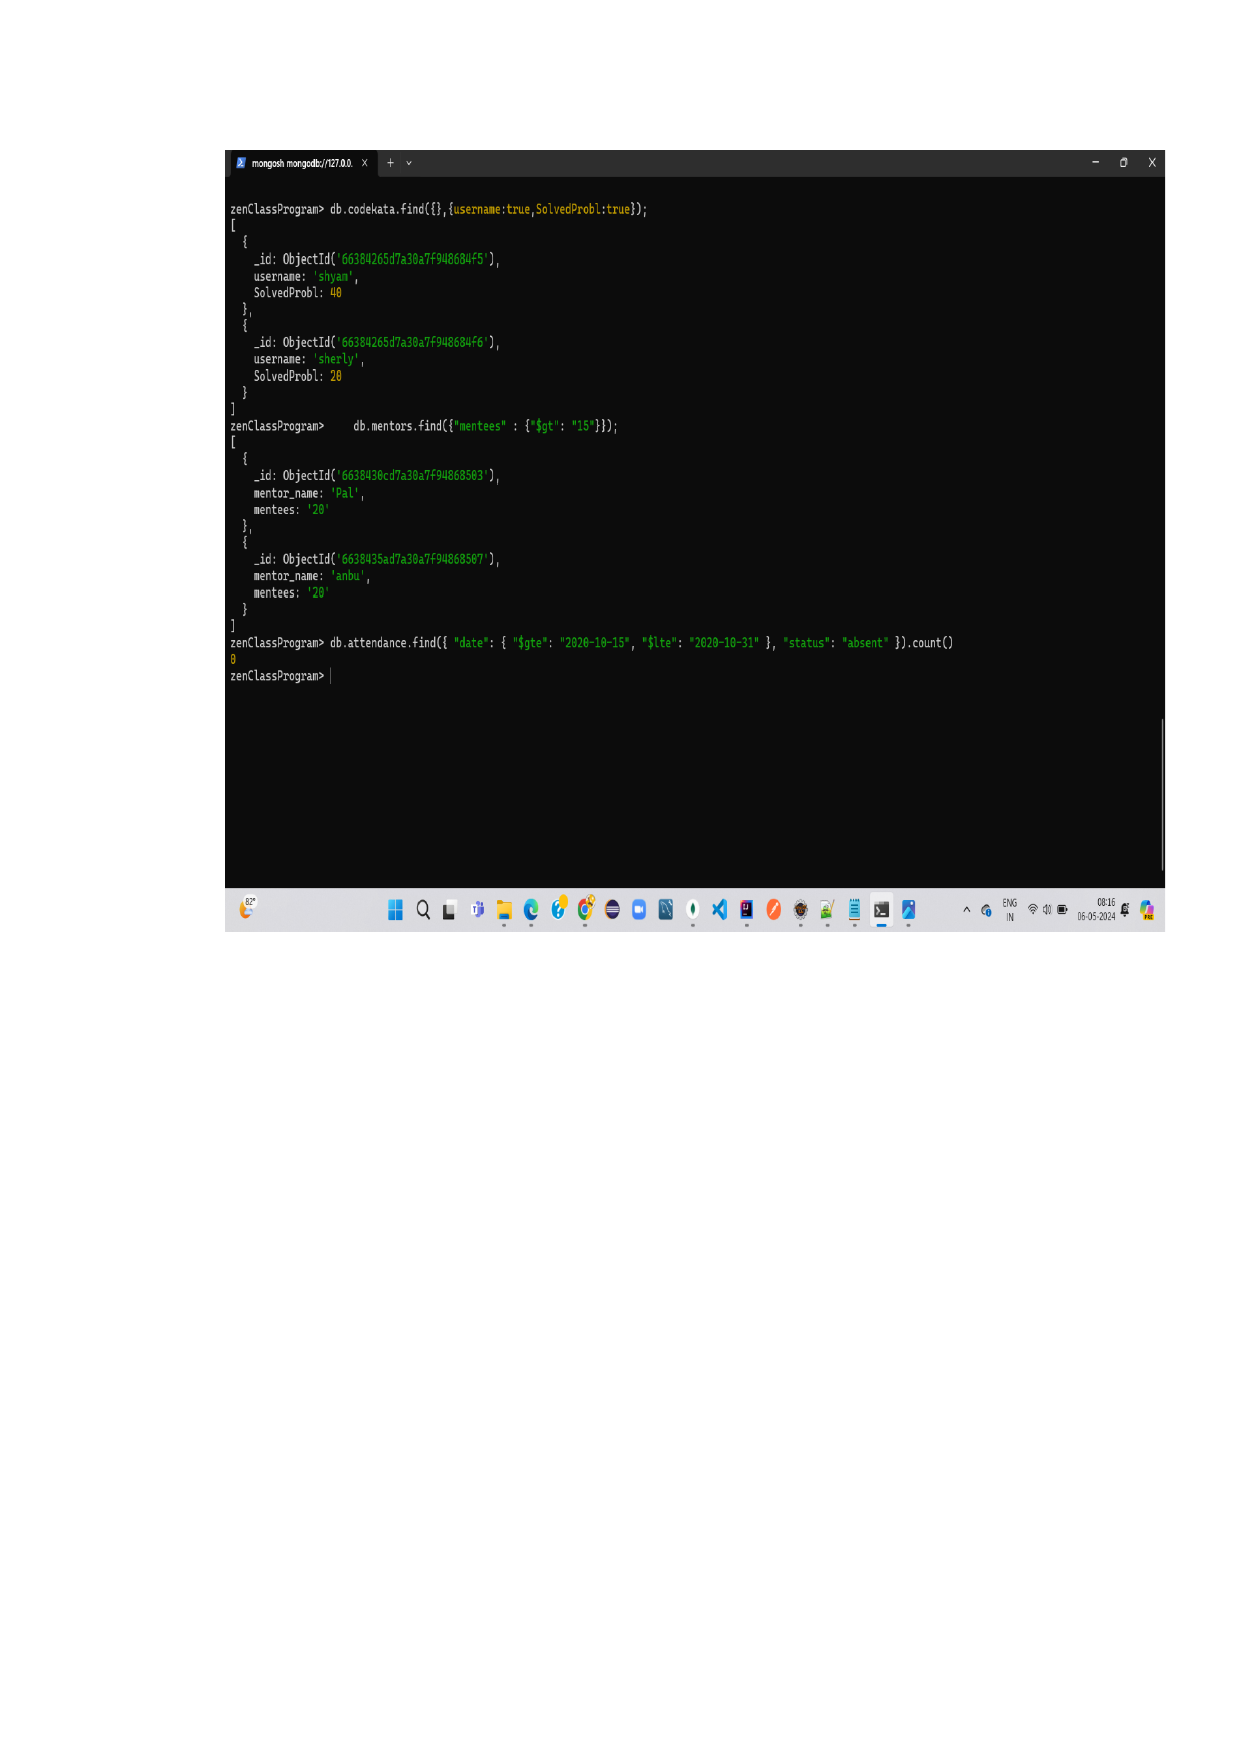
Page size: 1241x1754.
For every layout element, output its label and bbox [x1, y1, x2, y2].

picture [225, 150, 1166, 932]
